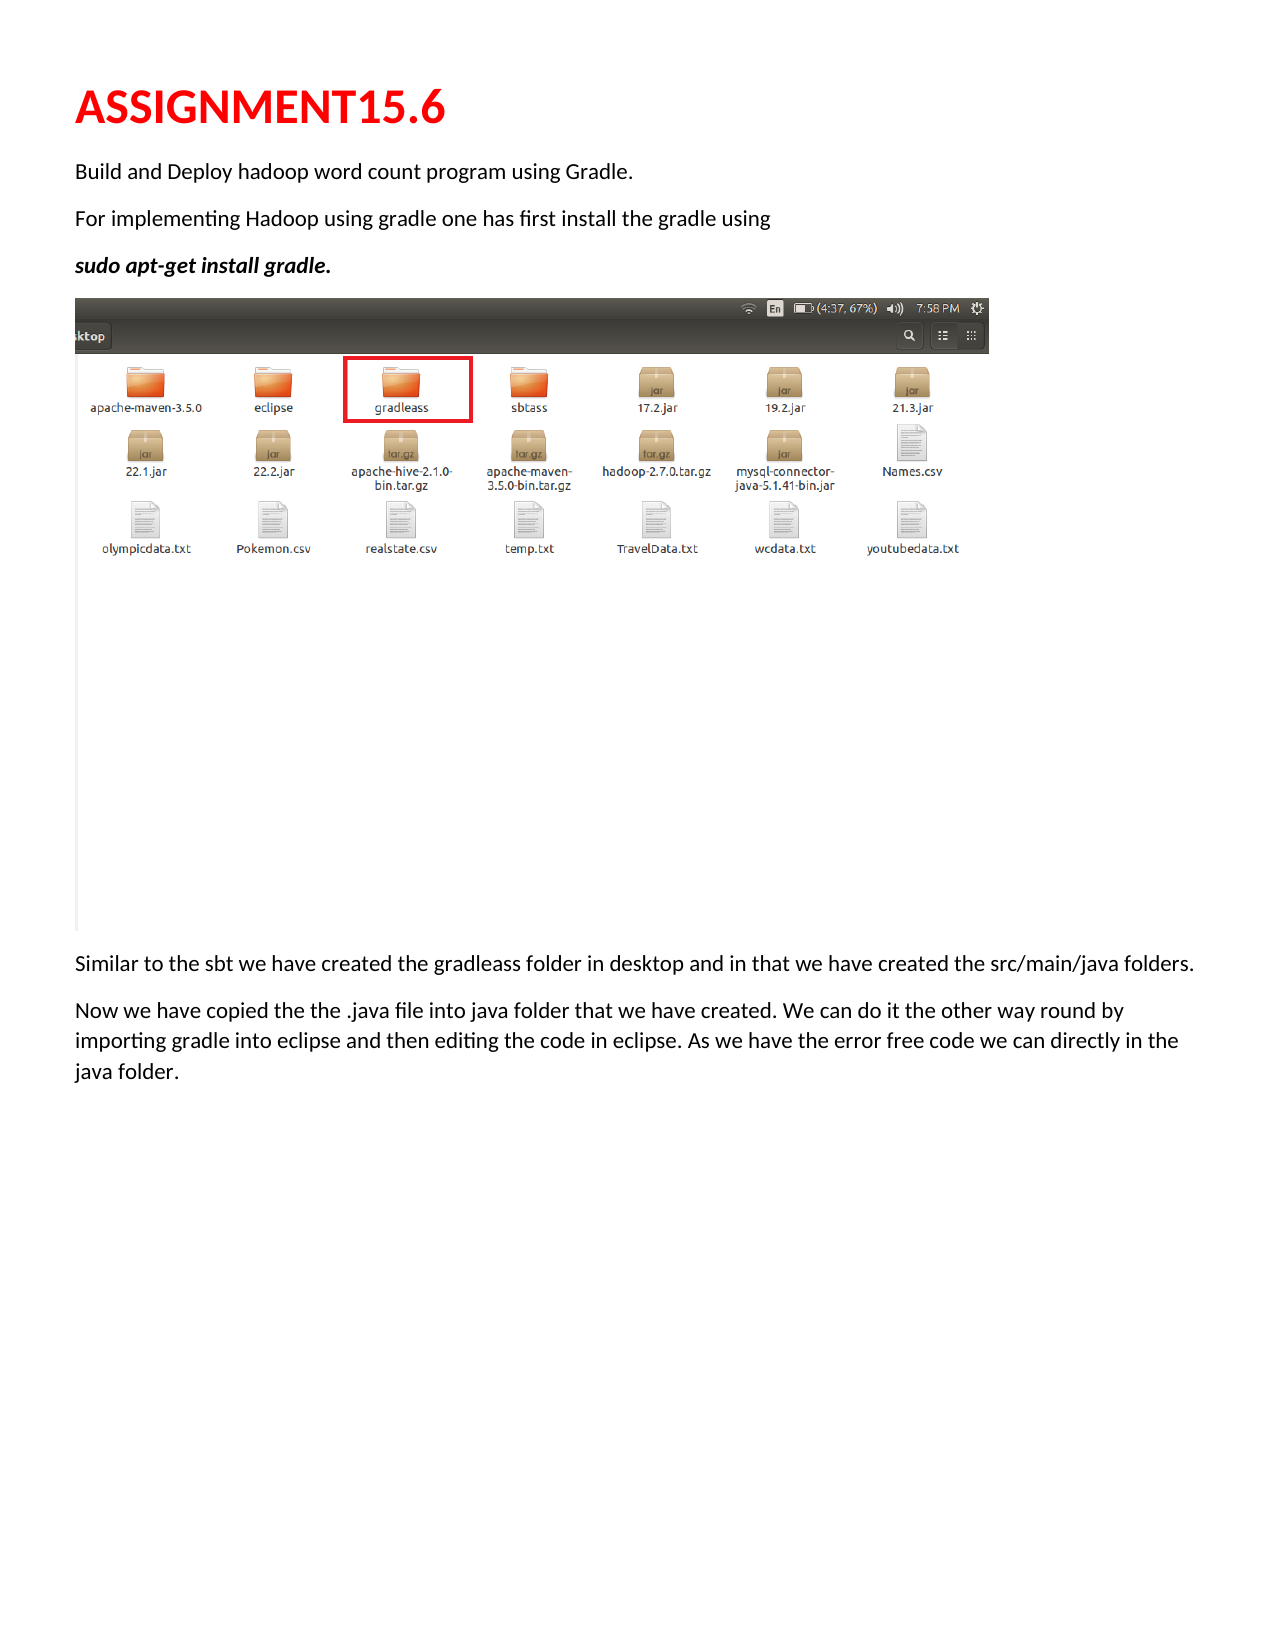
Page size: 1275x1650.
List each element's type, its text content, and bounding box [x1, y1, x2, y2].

picture [75, 298, 989, 931]
text sudo apt-get install gradle. [75, 251, 1200, 279]
text ASSIGNMENT15.6 [75, 75, 1200, 136]
text Now we have copied the the .java file into java folder that we have created. We can do it the other way round by importing gradle into eclipse and then editing the code in eclipse. As we have the error free code we can directly in the java folder. [75, 996, 1200, 1085]
text Similar to the sbt we have created the gradleass folder in desktop and in that we have created the src/main/java folders. [75, 949, 1200, 977]
text Build and Deploy hadoop word count program using Gradle. [75, 157, 1200, 186]
text For implementing Hadoop using gradle one has first install the gradle using [75, 204, 1200, 232]
